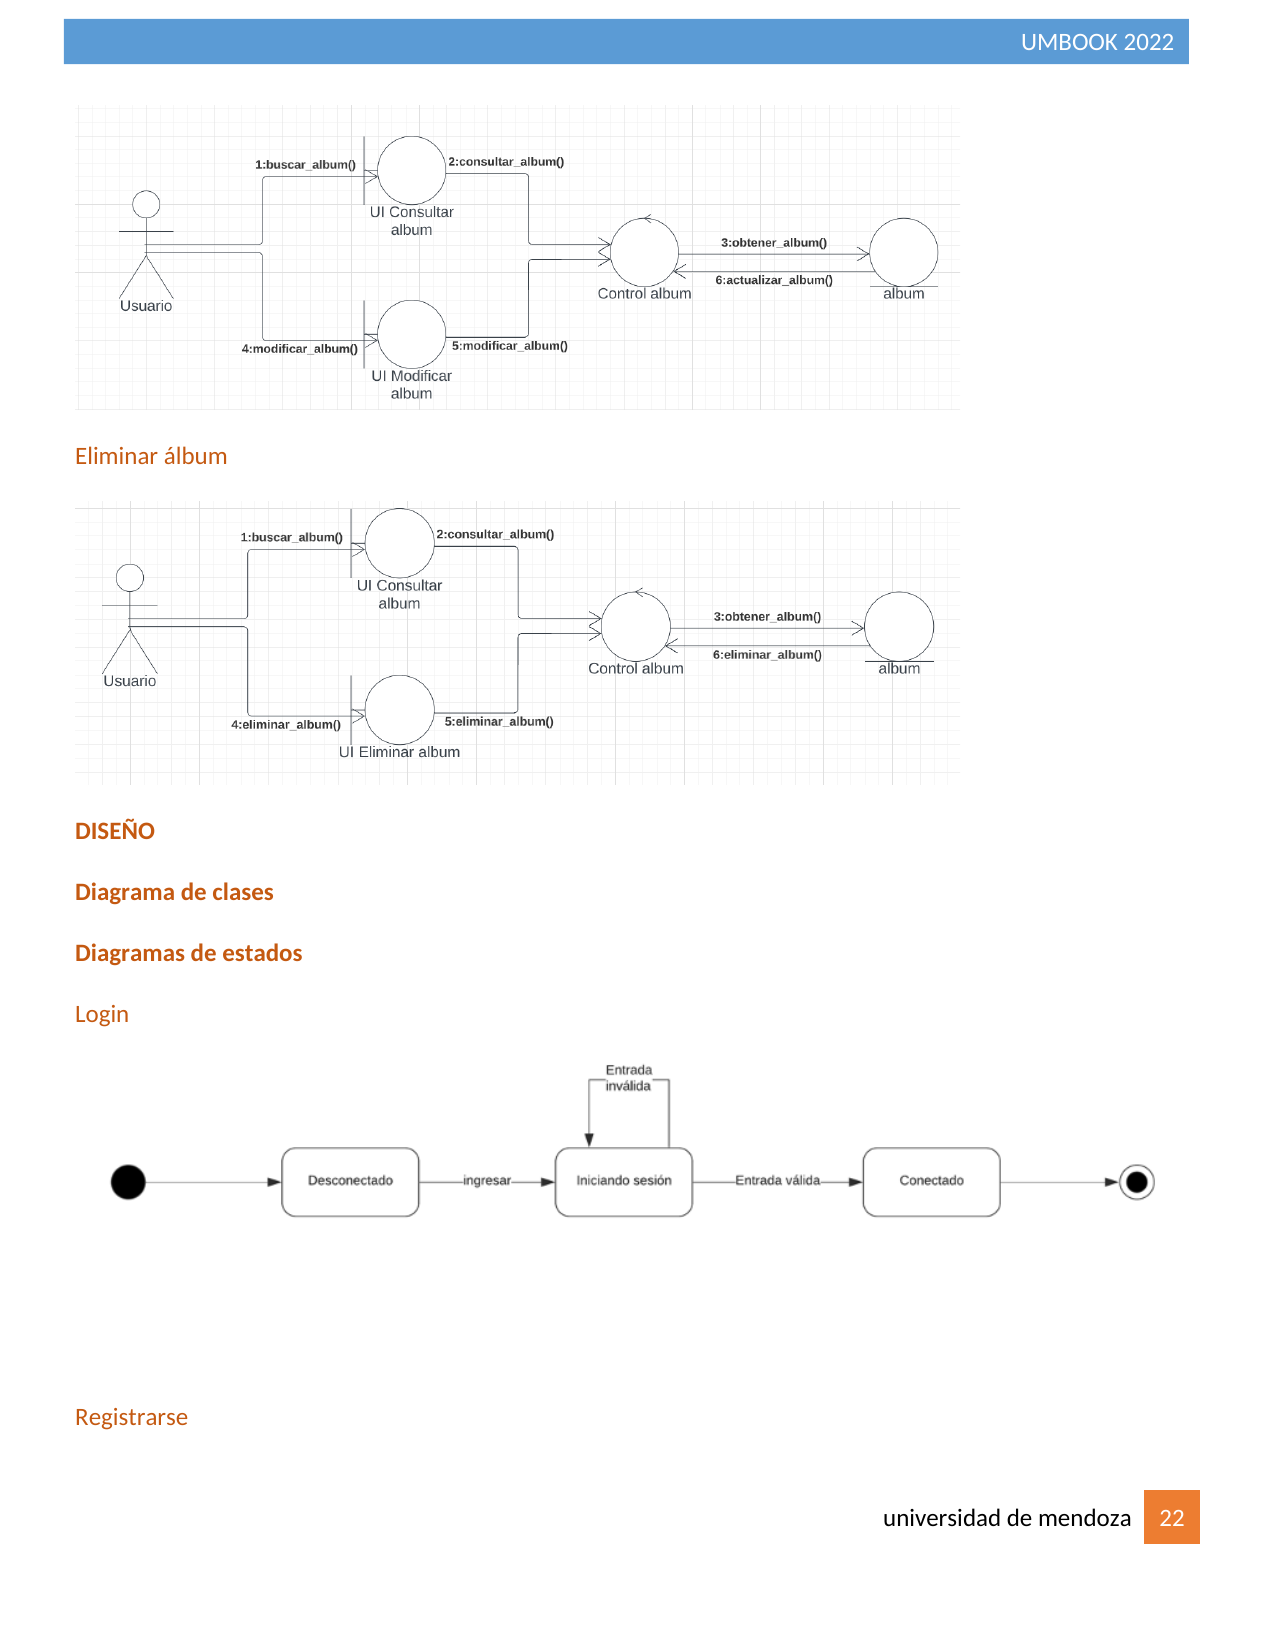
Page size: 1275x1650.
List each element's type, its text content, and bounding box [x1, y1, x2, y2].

text Eliminar álbum [75, 441, 1200, 471]
text DISEÑO [75, 784, 1200, 846]
text Diagramas de estados [75, 937, 1200, 968]
picture [75, 105, 961, 410]
text Registrarse [75, 1401, 1200, 1432]
picture [75, 501, 961, 785]
text Diagrama de clases [75, 876, 1200, 907]
picture [75, 1059, 1200, 1279]
text Login [75, 998, 1200, 1029]
